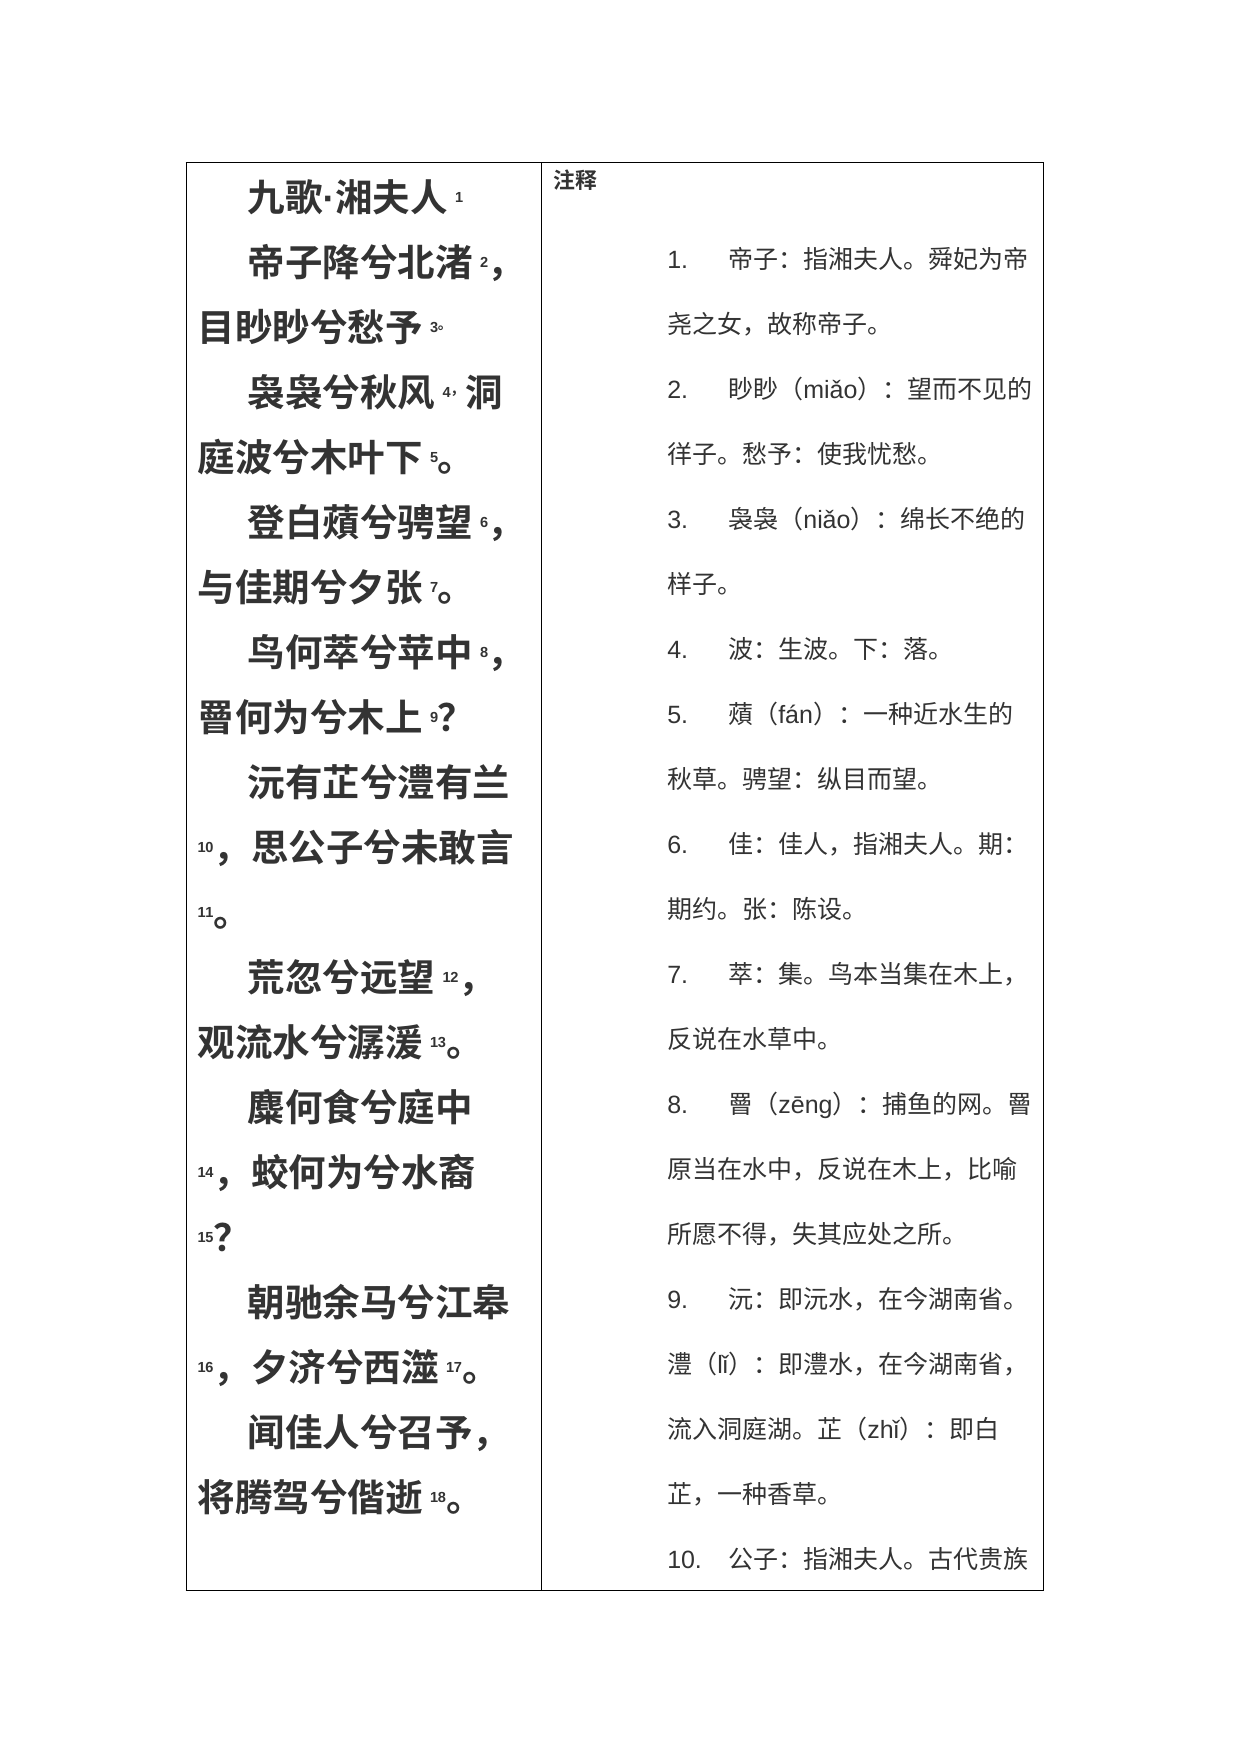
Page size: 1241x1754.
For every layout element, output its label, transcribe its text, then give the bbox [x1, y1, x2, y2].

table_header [542, 163, 667, 1590]
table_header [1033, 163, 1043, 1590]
